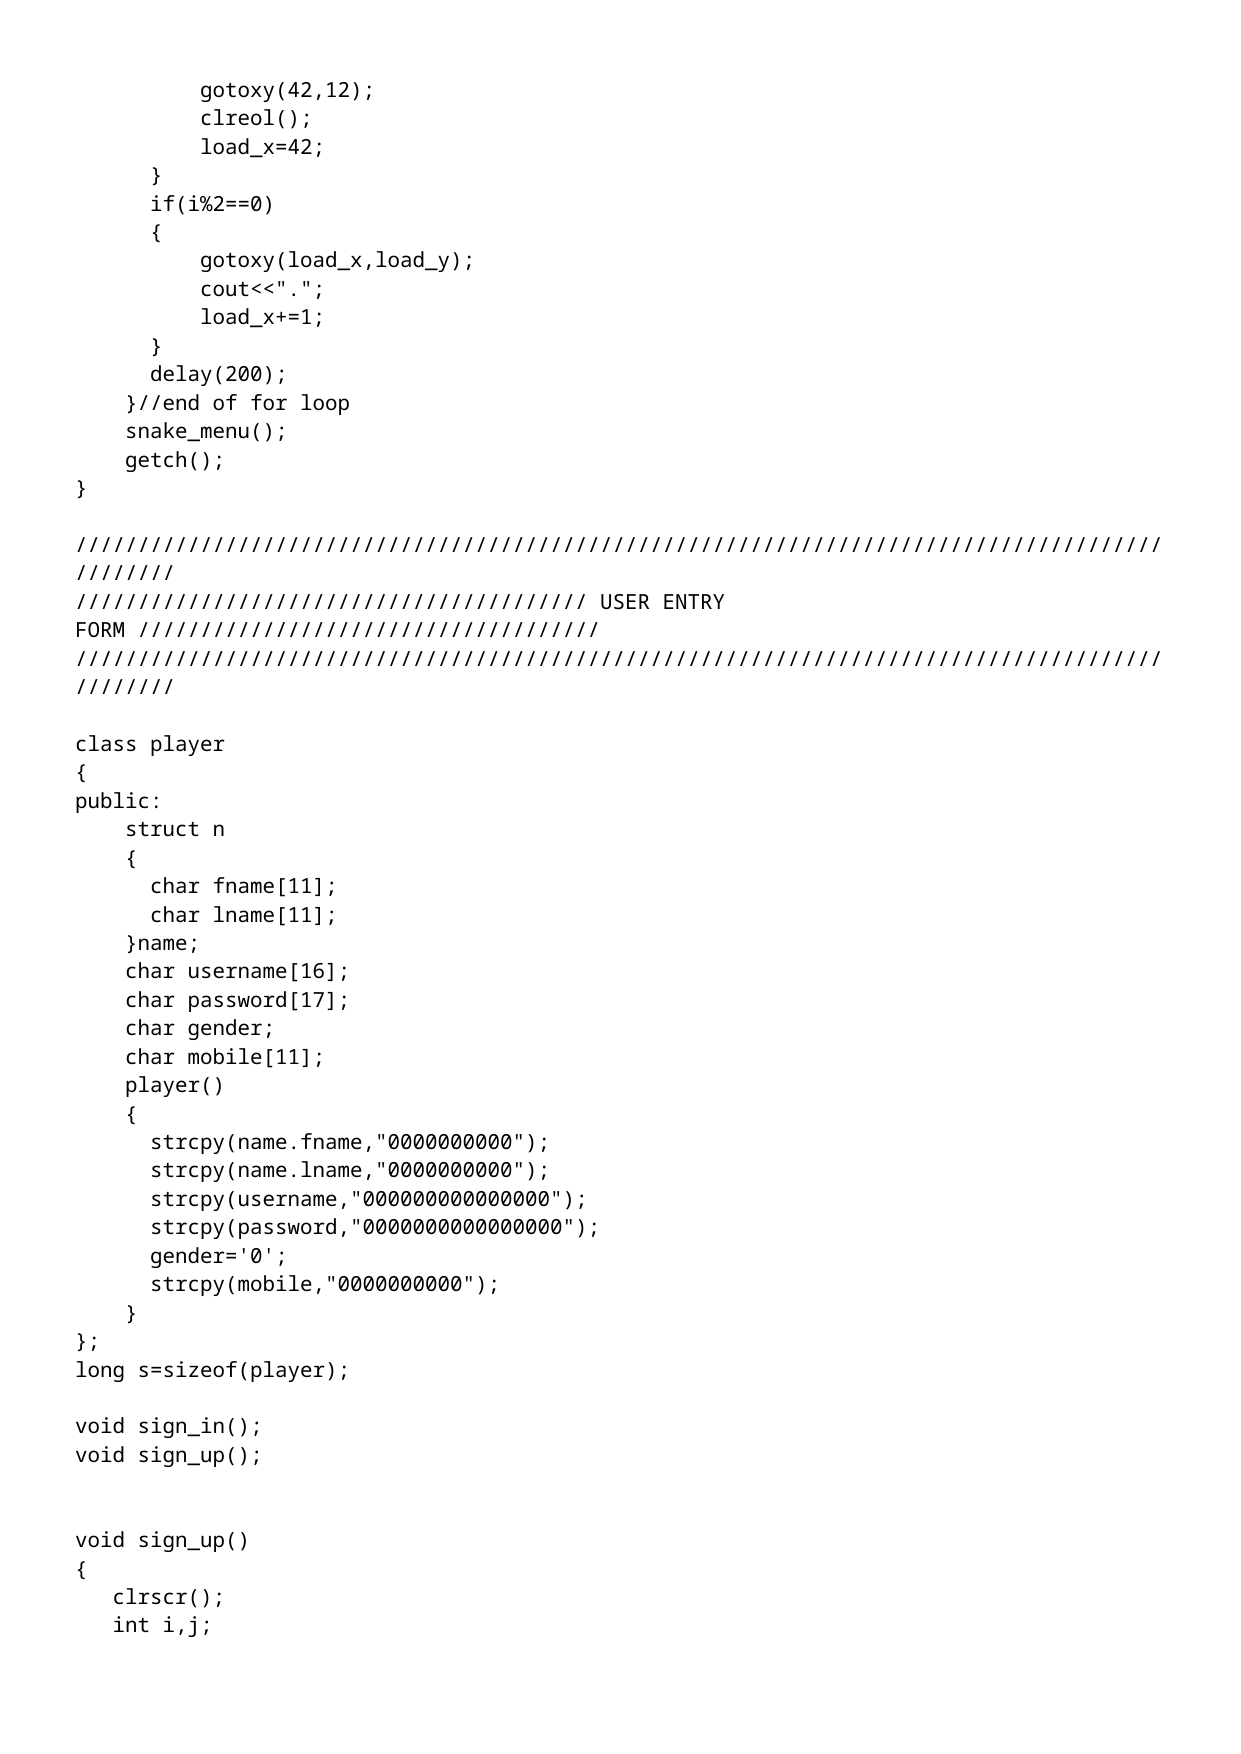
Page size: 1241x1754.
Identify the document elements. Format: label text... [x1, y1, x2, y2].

text int i,j; [75, 1611, 1165, 1639]
text gotoxy(42,12); [75, 75, 1165, 103]
text void sign_in(); [75, 1412, 1165, 1440]
text } [75, 160, 1165, 189]
text strcpy(name.lname,"0000000000"); [75, 1156, 1165, 1184]
text delay(200); [75, 359, 1165, 388]
text }//end of for loop [75, 388, 1165, 416]
text /////////////////////////////////////////////////////////////////////////////////////////////// [75, 530, 1165, 587]
text strcpy(name.fname,"0000000000"); [75, 1127, 1165, 1156]
text load_x=42; [75, 132, 1165, 160]
text public: [75, 786, 1165, 814]
text strcpy(mobile,"0000000000"); [75, 1269, 1165, 1298]
text { [75, 757, 1165, 786]
text char lname[11]; [75, 900, 1165, 928]
text char fname[11]; [75, 871, 1165, 900]
text }name; [75, 928, 1165, 957]
text long s=sizeof(player); [75, 1355, 1165, 1383]
text strcpy(username,"000000000000000"); [75, 1184, 1165, 1212]
text char mobile[11]; [75, 1042, 1165, 1070]
text }; [75, 1326, 1165, 1355]
text strcpy(password,"0000000000000000"); [75, 1212, 1165, 1241]
text gotoxy(load_x,load_y); [75, 246, 1165, 274]
text char gender; [75, 1013, 1165, 1042]
text } [75, 1298, 1165, 1326]
text void sign_up() [75, 1525, 1165, 1554]
text { [75, 843, 1165, 871]
text char password[17]; [75, 985, 1165, 1013]
text class player [75, 729, 1165, 757]
text char username[16]; [75, 957, 1165, 985]
text { [75, 1099, 1165, 1127]
text if(i%2==0) [75, 189, 1165, 217]
text ///////////////////////////////////////// USER ENTRY FORM ///////////////////////////////////// [75, 587, 1165, 644]
text gender='0'; [75, 1241, 1165, 1269]
text /////////////////////////////////////////////////////////////////////////////////////////////// [75, 644, 1165, 701]
text clrscr(); [75, 1582, 1165, 1611]
text { [75, 217, 1165, 246]
text void sign_up(); [75, 1440, 1165, 1468]
text } [75, 331, 1165, 359]
text struct n [75, 814, 1165, 843]
text { [75, 1554, 1165, 1582]
text clreol(); [75, 103, 1165, 132]
text } [75, 473, 1165, 502]
text load_x+=1; [75, 302, 1165, 331]
text player() [75, 1070, 1165, 1099]
text cout<<"."; [75, 274, 1165, 302]
text getch(); [75, 445, 1165, 473]
text snake_menu(); [75, 416, 1165, 445]
